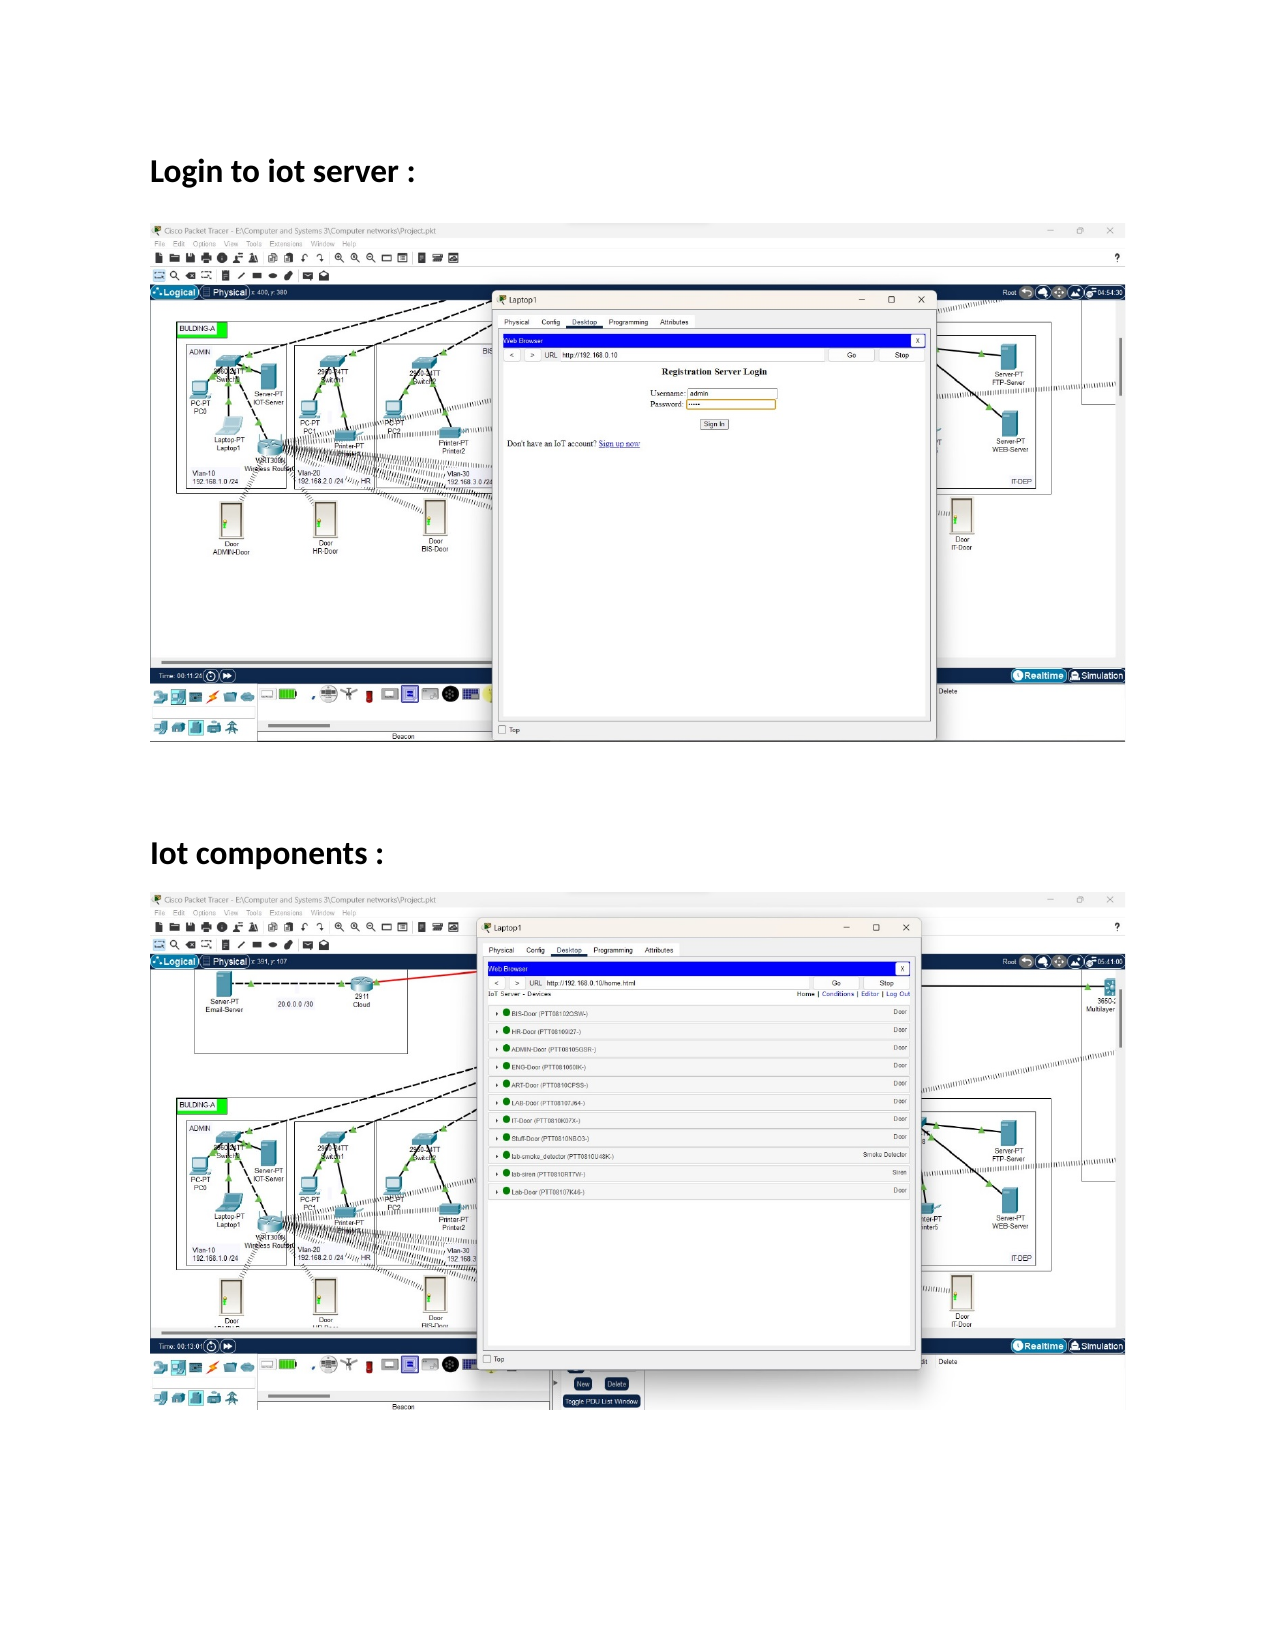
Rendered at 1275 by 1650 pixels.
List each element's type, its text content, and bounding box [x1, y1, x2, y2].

text Iot components : [150, 832, 1125, 873]
picture [150, 223, 1125, 742]
text Login to iot server : [150, 150, 1125, 191]
picture [150, 892, 1125, 1410]
